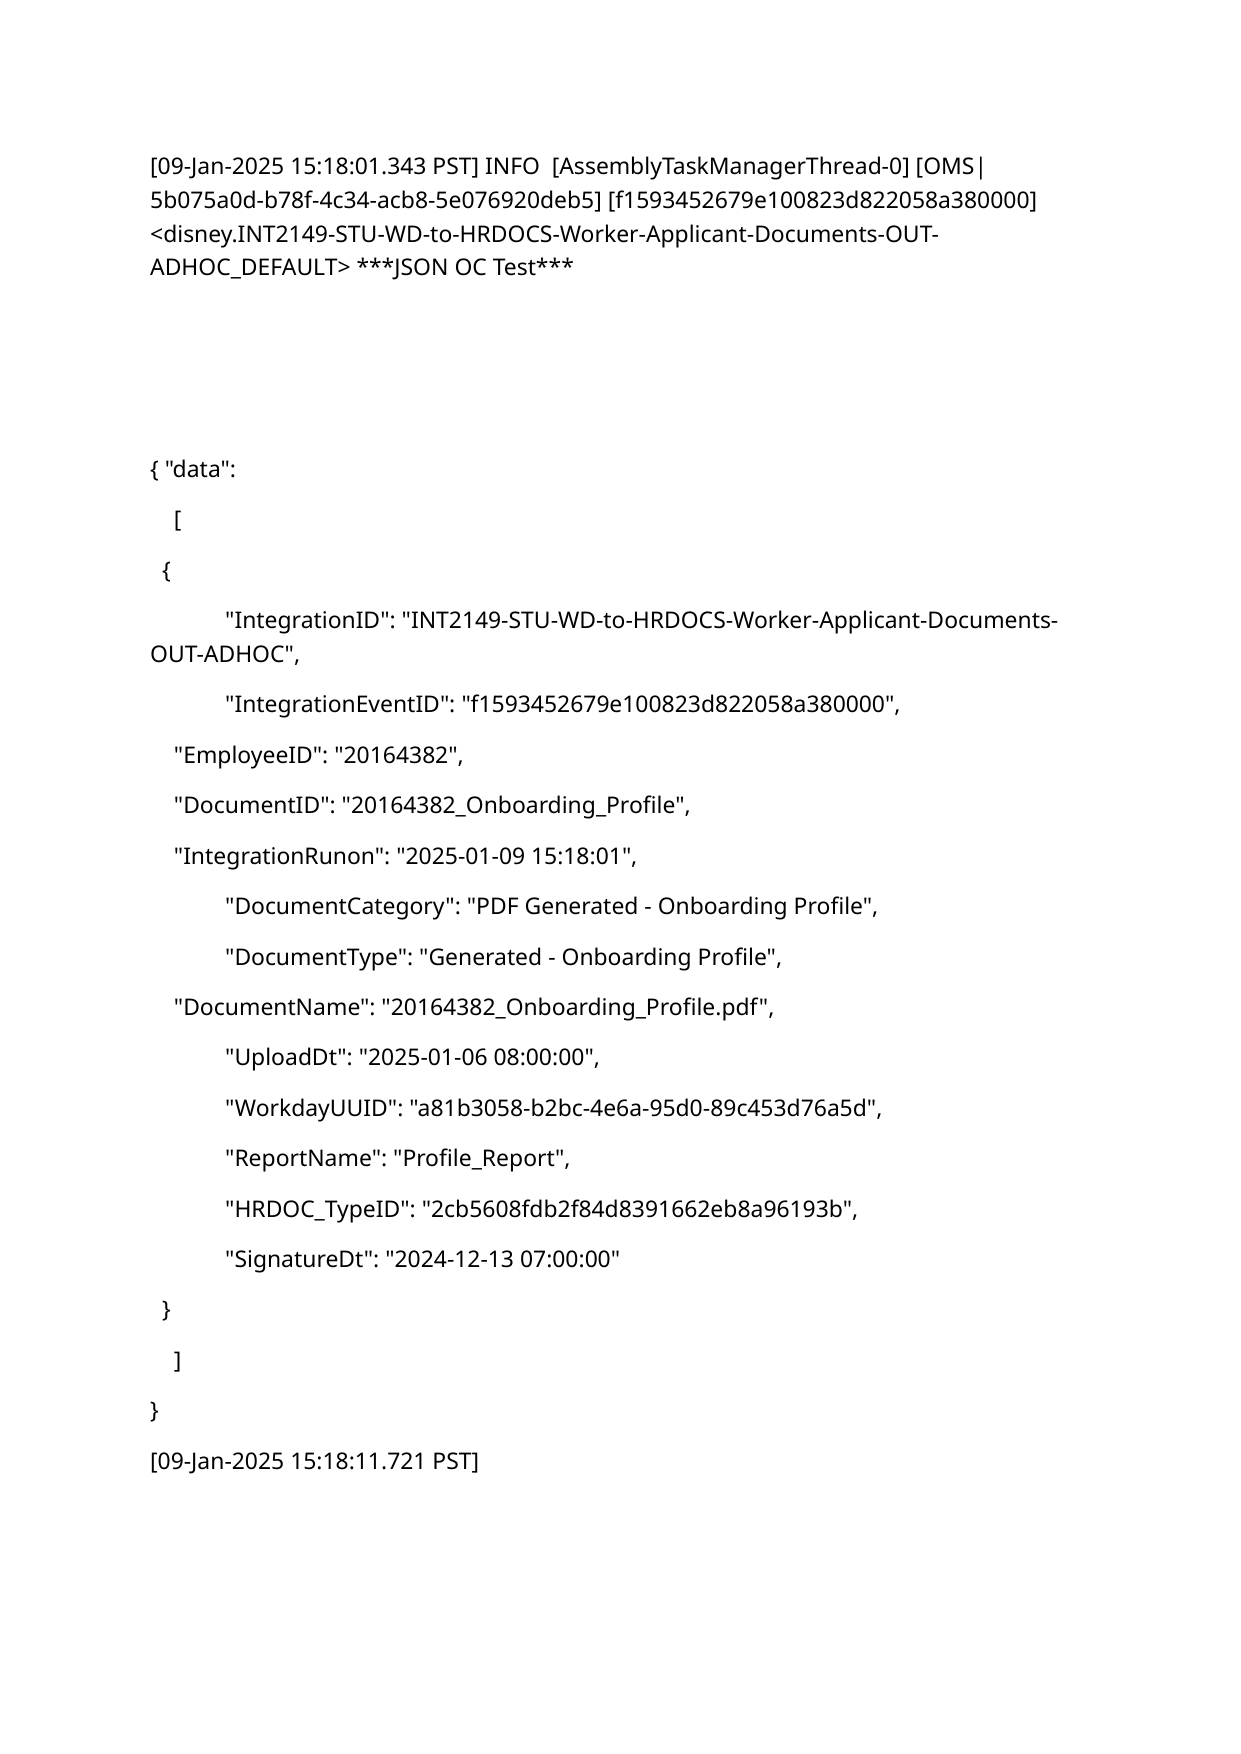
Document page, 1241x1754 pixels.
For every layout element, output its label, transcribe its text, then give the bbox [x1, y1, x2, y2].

text "UploadDt": "2025-01-06 08:00:00", [150, 1041, 1090, 1072]
text "DocumentCategory": "PDF Generated - Onboarding Profile", [150, 890, 1090, 921]
text { "data": [150, 453, 1090, 484]
text "ReportName": "Profile_Report", [150, 1142, 1090, 1173]
text [ [150, 503, 1090, 534]
text "SignatureDt": "2024-12-13 07:00:00" [150, 1243, 1090, 1274]
text } [150, 1394, 1090, 1425]
text "DocumentType": "Generated - Onboarding Profile", [150, 940, 1090, 972]
text "DocumentName": "20164382_Onboarding_Profile.pdf", [150, 991, 1090, 1022]
text "WorkdayUUID": "a81b3058-b2bc-4e6a-95d0-89c453d76a5d", [150, 1092, 1090, 1123]
text "IntegrationEventID": "f1593452679e100823d822058a380000", [150, 688, 1090, 719]
text "HRDOC_TypeID": "2cb5608fdb2f84d8391662eb8a96193b", [150, 1192, 1090, 1224]
text } [150, 1293, 1090, 1324]
text [09-Jan-2025 15:18:11.721 PST] [150, 1444, 1090, 1476]
text "IntegrationID": "INT2149-STU-WD-to-HRDOCS-Worker-Applicant-Documents-OUT-ADHOC", [150, 604, 1090, 669]
text { [150, 554, 1090, 585]
text ] [150, 1344, 1090, 1375]
text "IntegrationRunon": "2025-01-09 15:18:01", [150, 839, 1090, 871]
text "DocumentID": "20164382_Onboarding_Profile", [150, 789, 1090, 820]
text [09-Jan-2025 15:18:01.343 PST] INFO [AssemblyTaskManagerThread-0] [OMS|5b075a0d-b78f-4c34-acb8-5e076920deb5] [f1593452679e100823d822058a380000] <disney.INT2149-STU-WD-to-HRDOCS-Worker-Applicant-Documents-OUT-ADHOC_DEFAULT> ***JSON OC Test*** [150, 150, 1090, 282]
text "EmployeeID": "20164382", [150, 739, 1090, 770]
